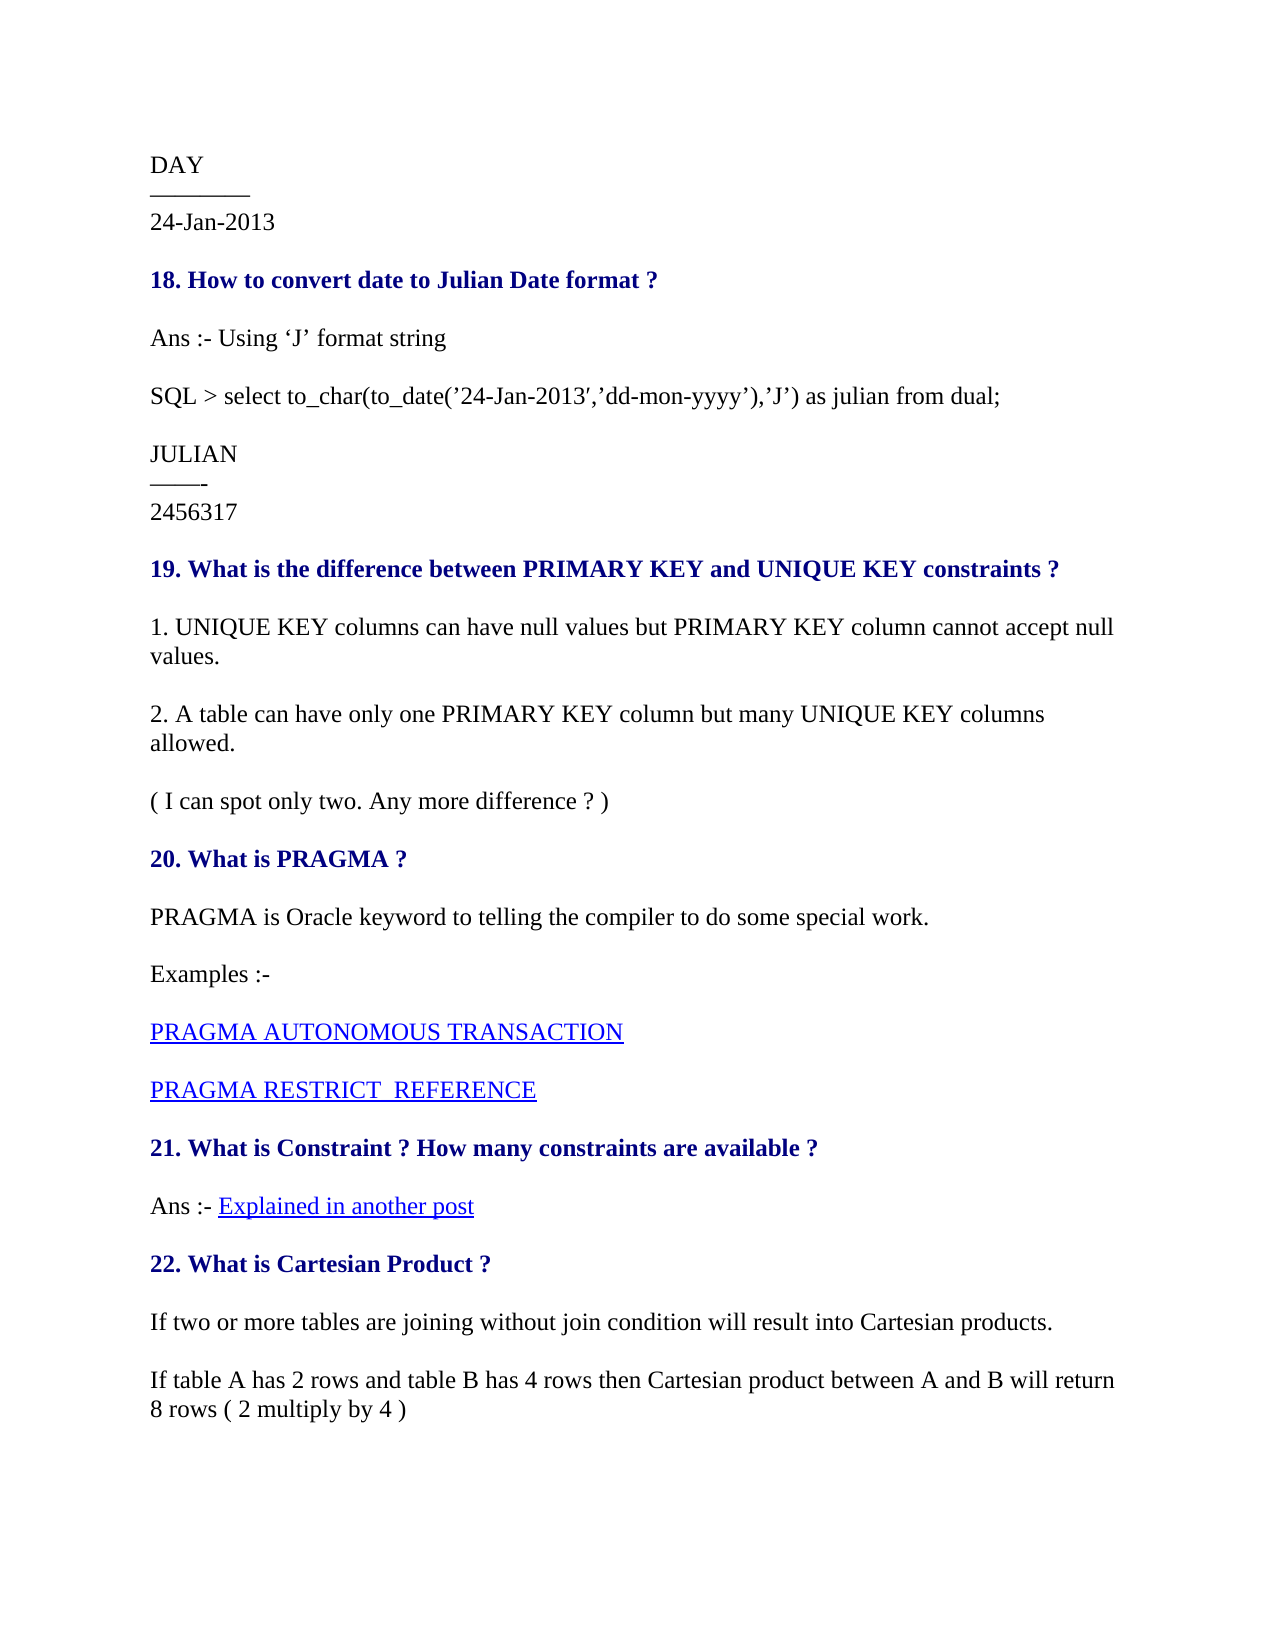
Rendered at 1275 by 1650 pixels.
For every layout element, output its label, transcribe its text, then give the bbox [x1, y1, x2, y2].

text PRAGMA is Oracle keyword to telling the compiler to do some special work. [150, 902, 1125, 930]
text 19. What is the difference between PRIMARY KEY and UNIQUE KEY constraints ? [150, 554, 1125, 583]
text Examples :- [150, 959, 1125, 988]
text 21. What is Constraint ? How many constraints are available ? [150, 1133, 1125, 1162]
text SQL > select to_char(to_date(’24-Jan-2013′,’dd-mon-yyyy’),’J’) as julian from dual; [150, 381, 1125, 410]
text 18. How to convert date to Julian Date format ? [150, 265, 1125, 294]
text If table A has 2 rows and table B has 4 rows then Cartesian product between A and B will return 8 rows ( 2 multiply by 4 ) [150, 1365, 1125, 1422]
text JULIAN ——- 2456317 [150, 439, 1125, 525]
text 20. What is PRAGMA ? [150, 844, 1125, 872]
text Ans :- Using ‘J’ format string [150, 323, 1125, 352]
text 2. A table can have only one PRIMARY KEY column but many UNIQUE KEY columns allowed. [150, 699, 1125, 757]
text 22. What is Cartesian Product ? [150, 1249, 1125, 1278]
text DAY ———— 24-Jan-2013 [150, 150, 1125, 236]
text If two or more tables are joining without join condition will result into Cartesian products. [150, 1307, 1125, 1336]
text 1. UNIQUE KEY columns can have null values but PRIMARY KEY column cannot accept null values. [150, 612, 1125, 670]
text ( I can spot only two. Any more difference ? ) [150, 786, 1125, 814]
text PRAGMA RESTRICT_REFERENCE [150, 1075, 1125, 1104]
text Ans :- Explained in another post [150, 1191, 1125, 1220]
text PRAGMA AUTONOMOUS TRANSACTION [150, 1017, 1125, 1046]
